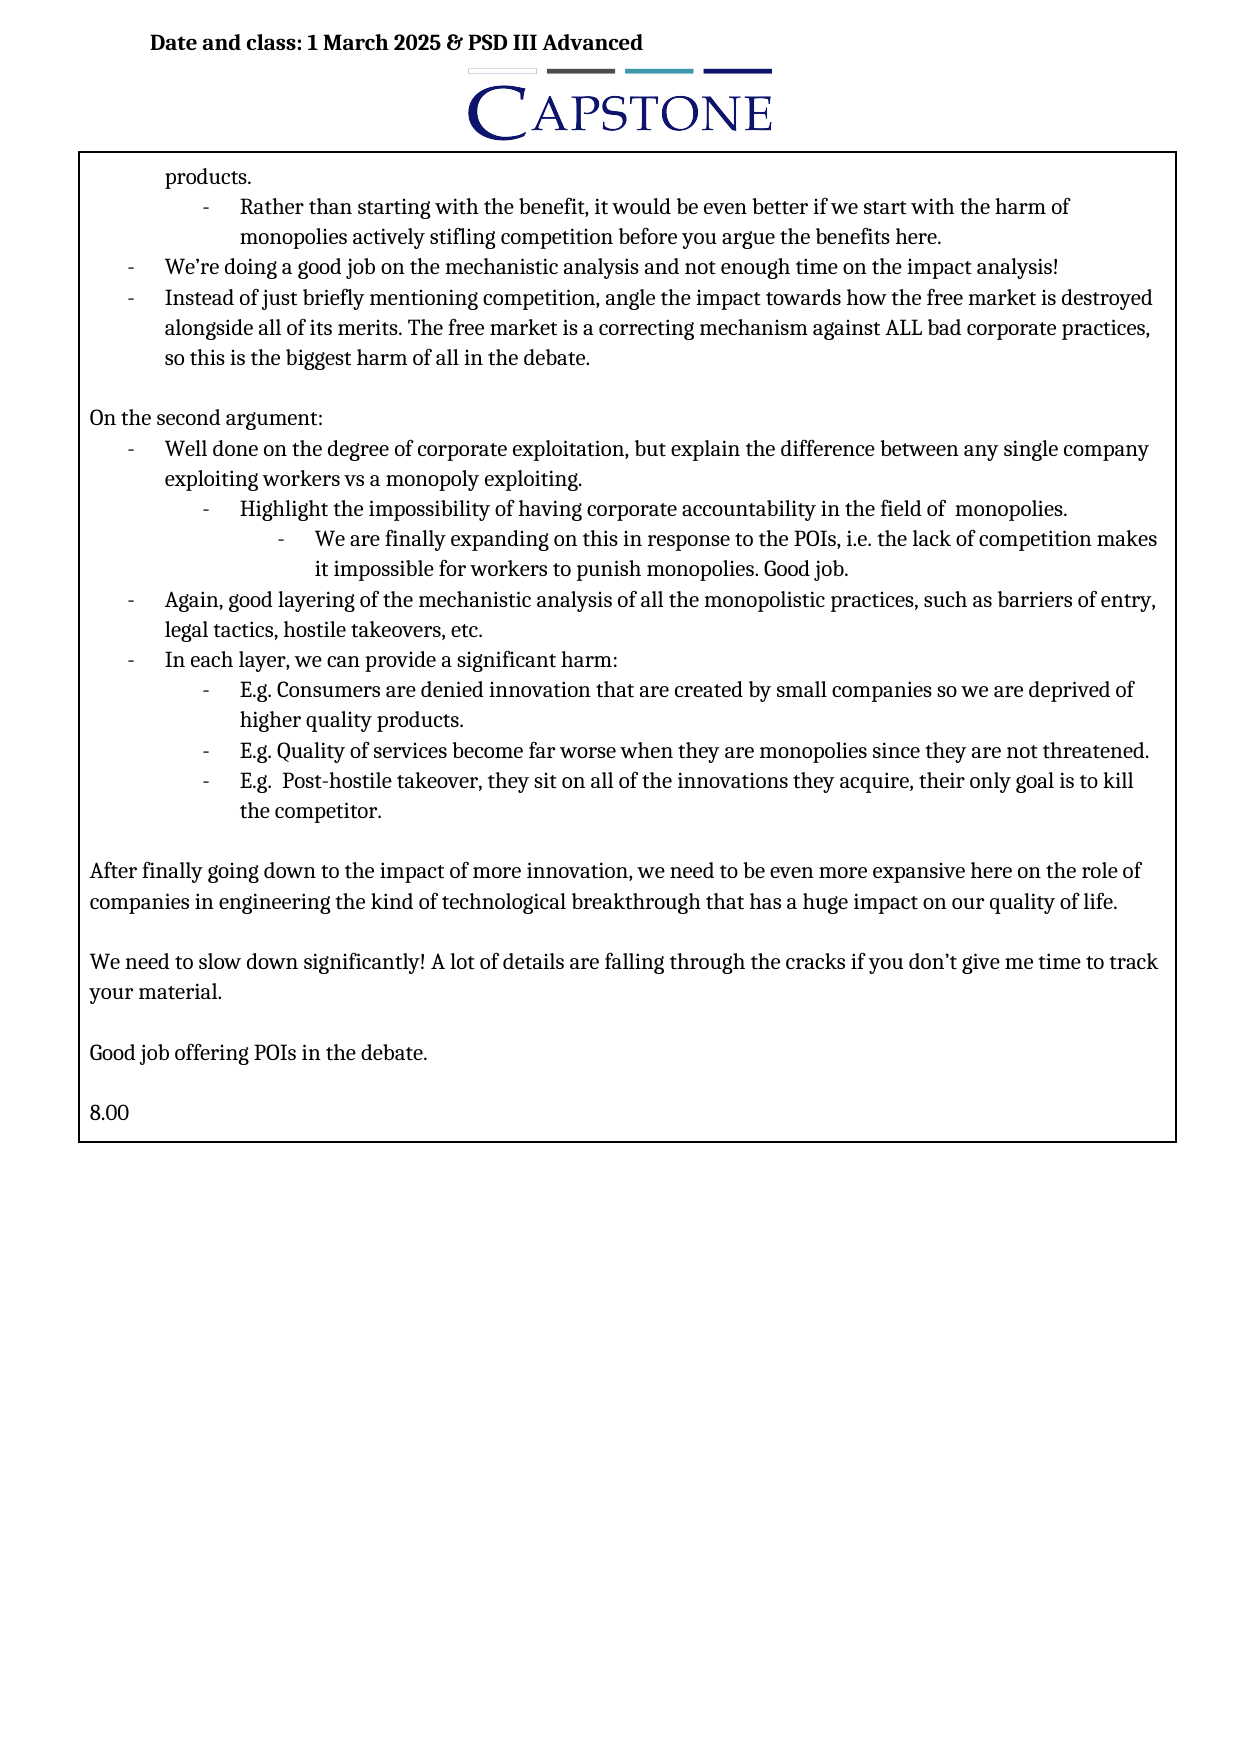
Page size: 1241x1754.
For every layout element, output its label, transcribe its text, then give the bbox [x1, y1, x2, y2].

picture [460, 60, 781, 147]
